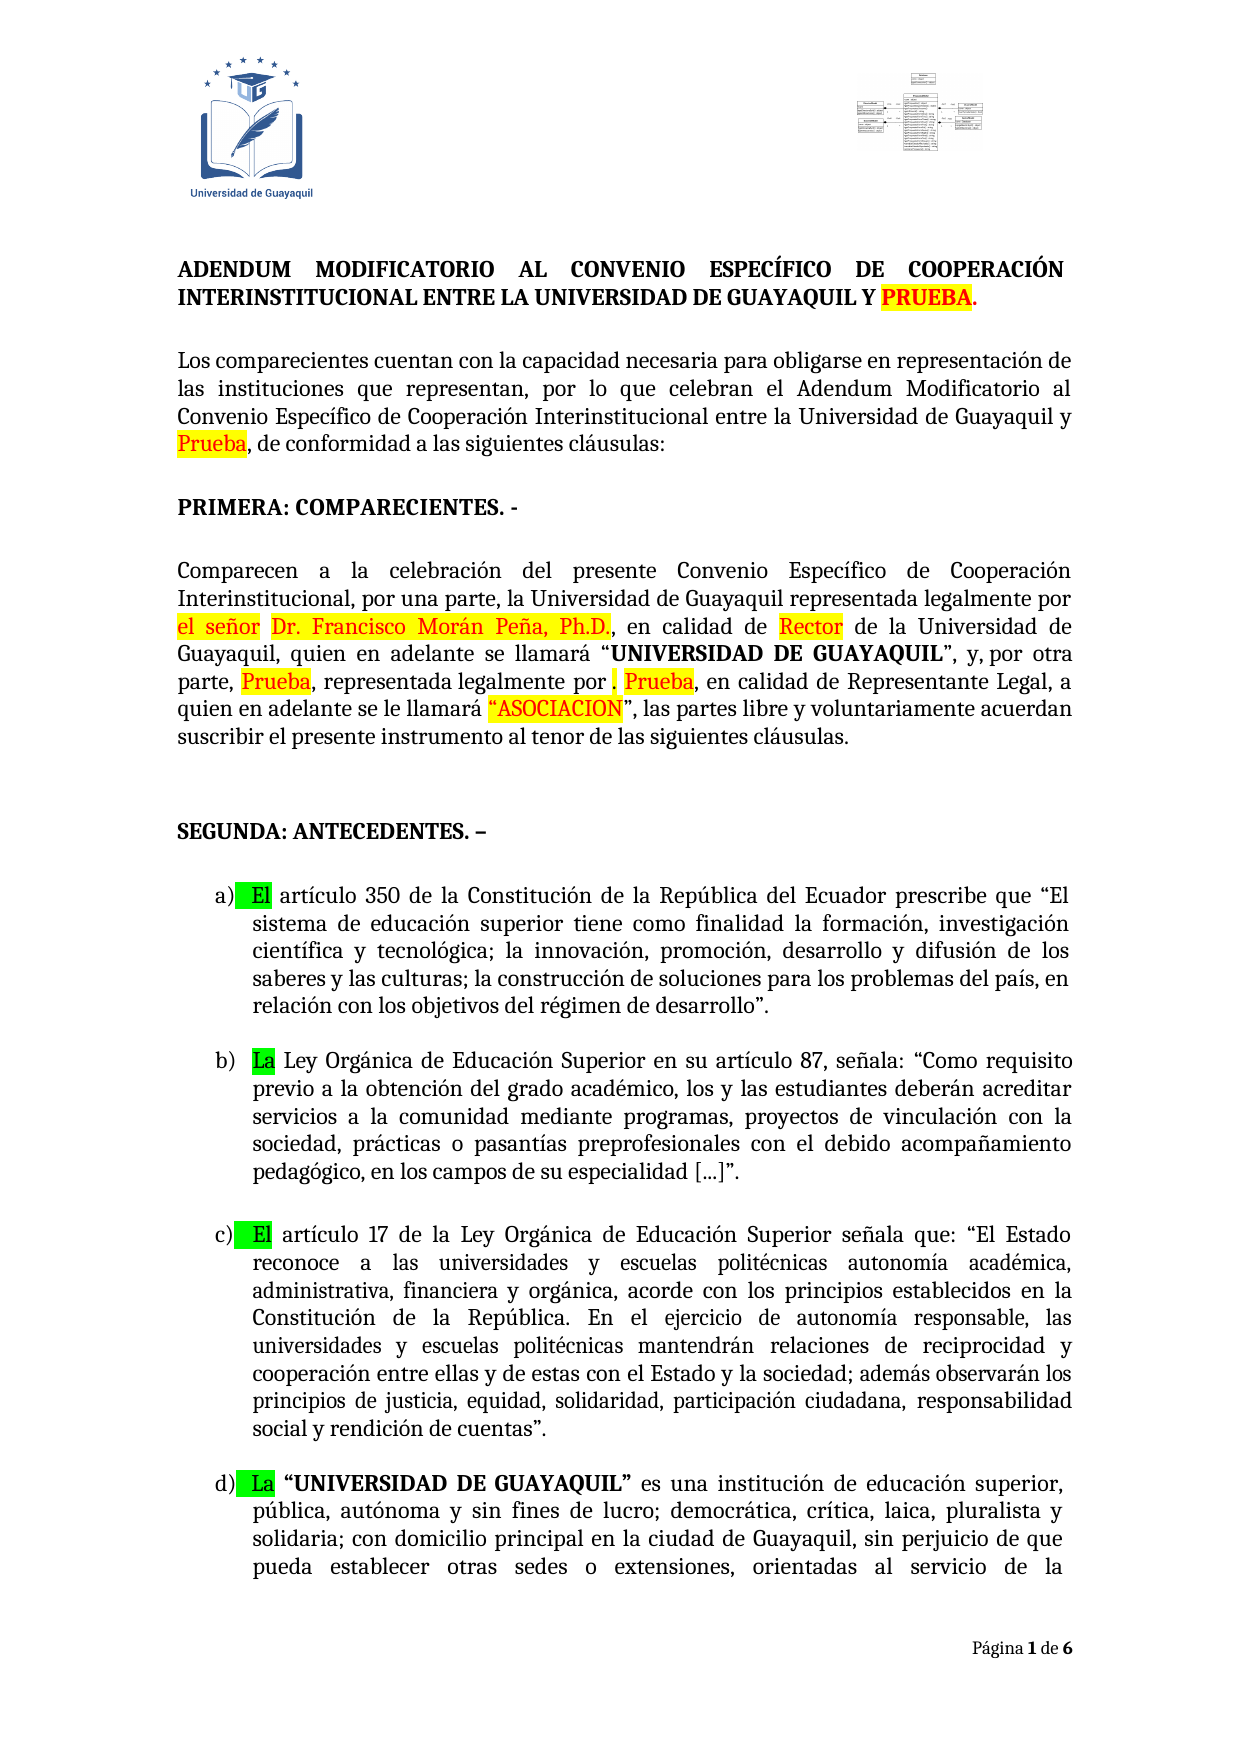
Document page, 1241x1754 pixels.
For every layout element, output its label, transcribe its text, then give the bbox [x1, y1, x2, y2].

text Comparecen a la celebración del presente Convenio Específico de Cooperación Interinstitucional, por una parte, la Universidad de Guayaquil representada legalmente por el señor Dr. Francisco Morán Peña, Ph.D., en calidad de Rector de la Universidad de Guayaquil, quien en adelante se llamará “UNIVERSIDAD DE GUAYAQUIL”, y, por otra parte, Prueba, representada legalmente por . Prueba, en calidad de Representante Legal, a quien en adelante se le llamará “ASOCIACION”, las partes libre y voluntariamente acuerdan suscribir el presente instrumento al tenor de las siguientes cláusulas. [177, 557, 1073, 751]
text SEGUNDA: ANTECEDENTES. – [177, 818, 1065, 846]
list La Ley Orgánica de Educación Superior en su artículo 87, señala: “Como requisito previo a la obtención del grado académico, los y las estudiantes deberán acreditar servicios a la comunidad mediante programas, proyectos de vinculación con la sociedad, prácticas o pasantías preprofesionales con el debido acompañamiento pedagógico, en los campos de su especialidad [...]”. [215, 1047, 1073, 1185]
picture [182, 48, 321, 207]
list El artículo 17 de la Ley Orgánica de Educación Superior señala que: “El Estado reconoce a las universidades y escuelas politécnicas autonomía académica, administrativa, financiera y orgánica, acorde con los principios establecidos en la Constitución de la República. En el ejercicio de autonomía responsable, las universidades y escuelas politécnicas mantendrán relaciones de reciprocidad y cooperación entre ellas y de estas con el Estado y la sociedad; además observarán los principios de justicia, equidad, solidaridad, participación ciudadana, responsabilidad social y rendición de cuentas”. [215, 1221, 1072, 1442]
text PRIMERA: COMPARECIENTES. - [177, 494, 1064, 521]
text Los comparecientes cuentan con la capacidad necesaria para obligarse en representación de las instituciones que representan, por lo que celebran el Adendum Modificatorio al Convenio Específico de Cooperación Interinstitucional entre la Universidad de Guayaquil y Prueba, de conformidad a las siguientes cláusulas: [177, 347, 1073, 458]
list El artículo 350 de la Constitución de la República del Ecuador prescribe que “El sistema de educación superior tiene como finalidad la formación, investigación científica y tecnológica; la innovación, promoción, desarrollo y difusión de los saberes y las culturas; la construcción de soluciones para los problemas del país, en relación con los objetivos del régimen de desarrollo”. [215, 882, 1071, 1020]
text ADENDUM MODIFICATORIO AL CONVENIO ESPECÍFICO DE COOPERACIÓN INTERINSTITUCIONAL ENTRE LA UNIVERSIDAD DE GUAYAQUIL Y PRUEBA. [177, 256, 1064, 311]
picture [857, 73, 983, 151]
